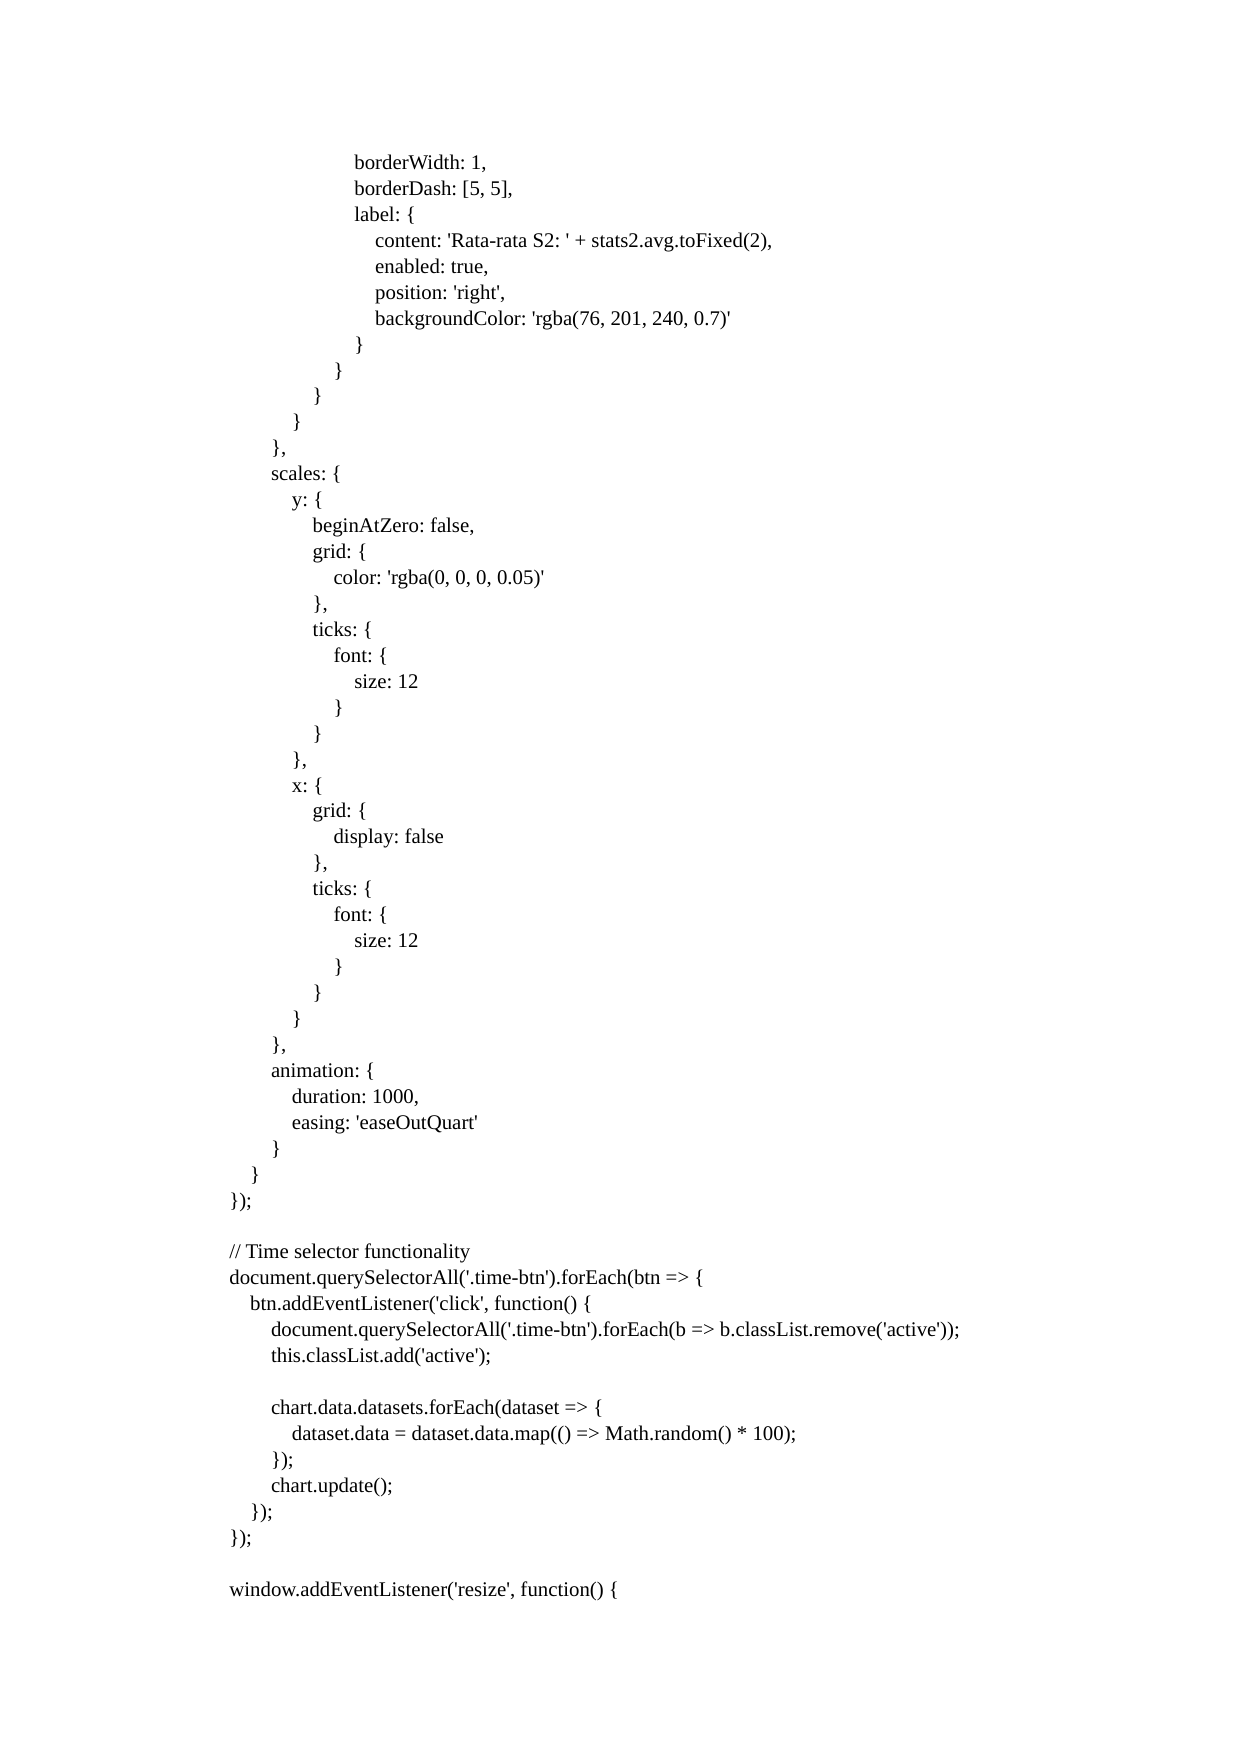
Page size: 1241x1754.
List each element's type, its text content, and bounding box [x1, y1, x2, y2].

list }); [187, 1525, 1090, 1549]
list display: false [187, 824, 1090, 848]
list ticks: { [187, 876, 1090, 900]
list }); [187, 1499, 1090, 1523]
list ticks: { [187, 617, 1090, 641]
list chart.data.datasets.forEach(dataset => { [187, 1395, 1090, 1419]
list this.classList.add('active'); [187, 1343, 1090, 1367]
list easing: 'easeOutQuart' [187, 1110, 1090, 1134]
list }, [187, 850, 1090, 874]
list borderWidth: 1, [187, 150, 1090, 174]
list label: { [187, 202, 1090, 226]
list dataset.data = dataset.data.map(() => Math.random() * 100); [187, 1421, 1090, 1445]
list document.querySelectorAll('.time-btn').forEach(b => b.classList.remove('active')); [187, 1317, 1090, 1341]
list // Time selector functionality [187, 1239, 1090, 1263]
list y: { [187, 487, 1090, 511]
list size: 12 [187, 669, 1090, 693]
list }, [187, 591, 1090, 615]
list window.addEventListener('resize', function() { [187, 1577, 1090, 1601]
list x: { [187, 772, 1090, 797]
list backgroundColor: 'rgba(76, 201, 240, 0.7)' [187, 306, 1090, 330]
list }); [187, 1187, 1090, 1212]
list } [187, 1006, 1090, 1030]
list }, [187, 1032, 1090, 1056]
list }, [187, 435, 1090, 459]
list }); [187, 1447, 1090, 1471]
list }, [187, 747, 1090, 771]
list enabled: true, [187, 254, 1090, 278]
list duration: 1000, [187, 1084, 1090, 1108]
list content: 'Rata-rata S2: ' + stats2.avg.toFixed(2), [187, 228, 1090, 252]
list position: 'right', [187, 280, 1090, 304]
list chart.update(); [187, 1473, 1090, 1497]
list grid: { [187, 539, 1090, 563]
list } [187, 357, 1090, 382]
list } [187, 1136, 1090, 1160]
list size: 12 [187, 928, 1090, 952]
list btn.addEventListener('click', function() { [187, 1291, 1090, 1315]
list } [187, 980, 1090, 1004]
list grid: { [187, 798, 1090, 822]
list document.querySelectorAll('.time-btn').forEach(btn => { [187, 1265, 1090, 1289]
list font: { [187, 643, 1090, 667]
list animation: { [187, 1058, 1090, 1082]
list color: 'rgba(0, 0, 0, 0.05)' [187, 565, 1090, 589]
list } [187, 954, 1090, 978]
list font: { [187, 902, 1090, 926]
list } [187, 695, 1090, 719]
list } [187, 409, 1090, 433]
list } [187, 721, 1090, 745]
list } [187, 383, 1090, 407]
list beginAtZero: false, [187, 513, 1090, 537]
list } [187, 1162, 1090, 1186]
list scales: { [187, 461, 1090, 485]
list } [187, 332, 1090, 356]
list borderDash: [5, 5], [187, 176, 1090, 200]
